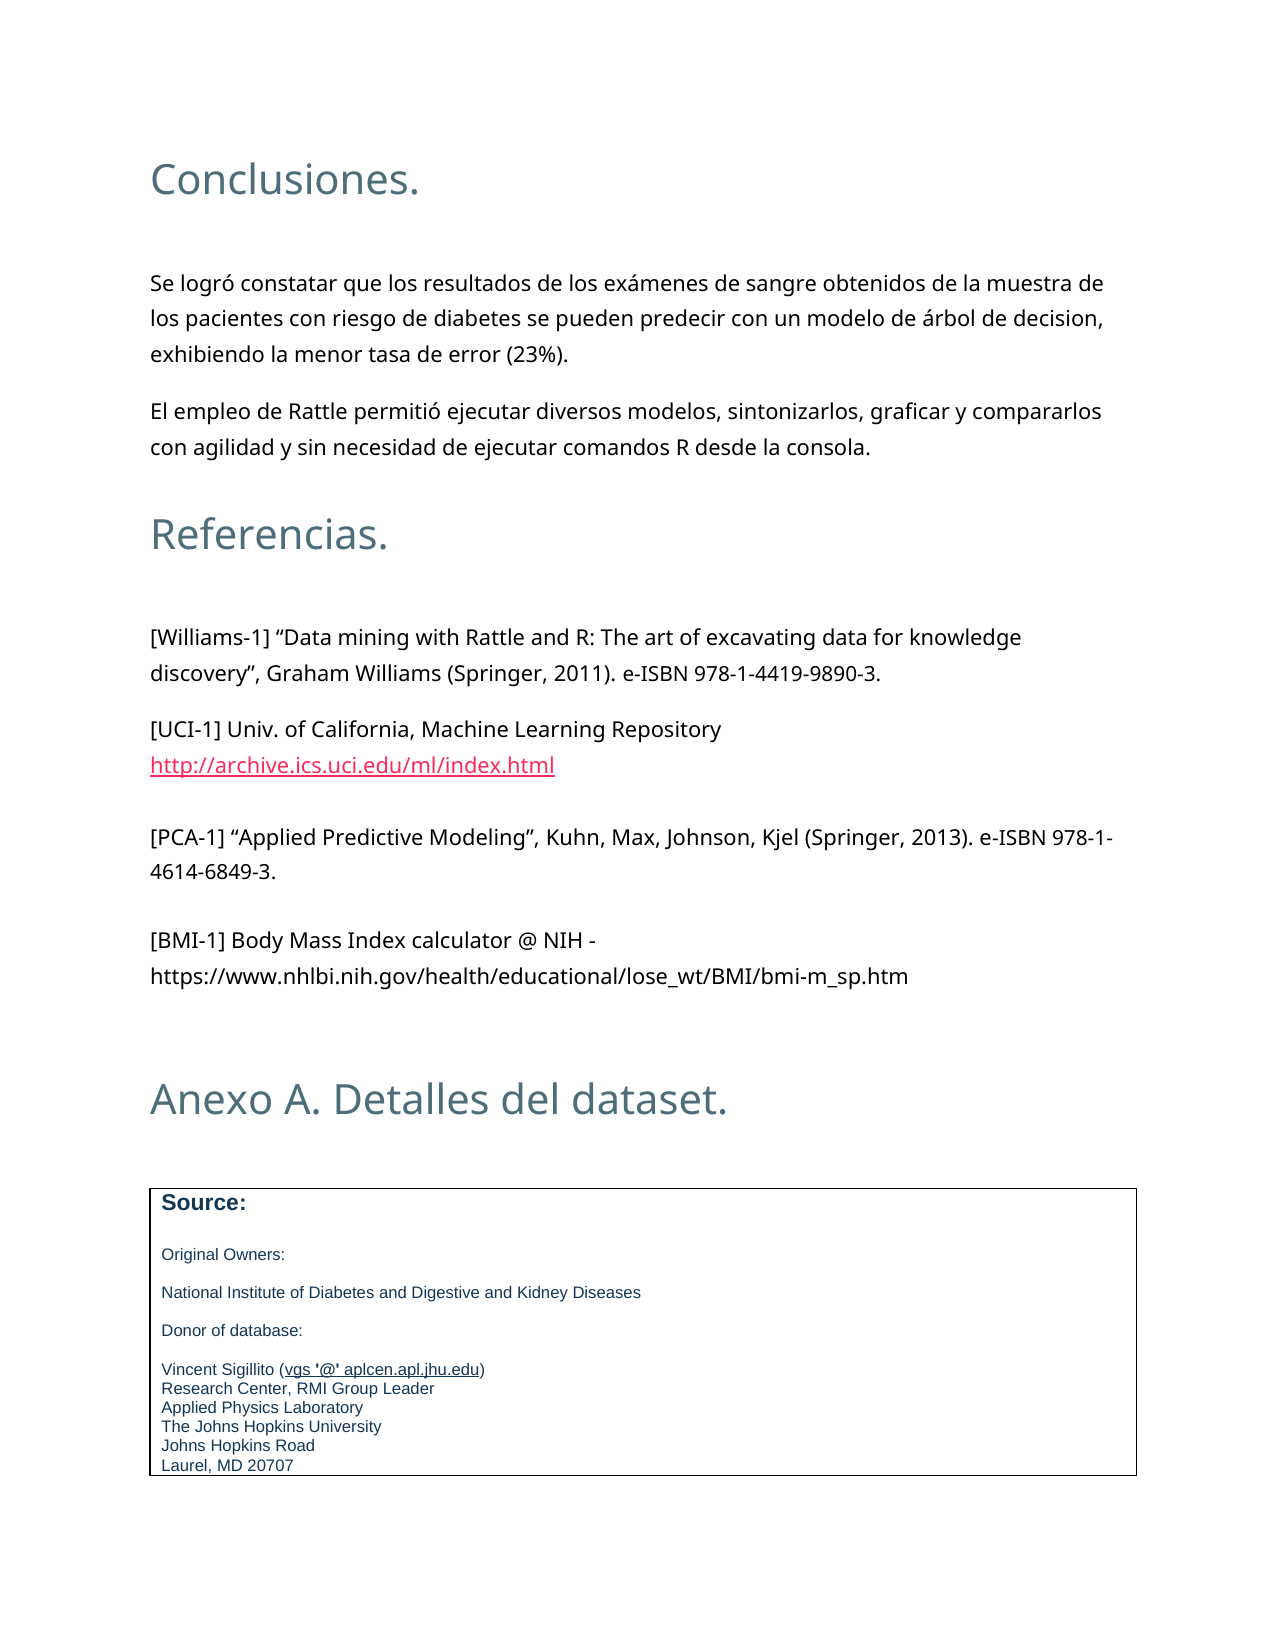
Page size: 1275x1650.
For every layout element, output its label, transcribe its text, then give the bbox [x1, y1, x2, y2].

text Se logró constatar que los resultados de los exámenes de sangre obtenidos de la muestra de los pacientes con riesgo de diabetes se pueden predecir con un modelo de árbol de decision, exhibiendo la menor tasa de error (23%). [150, 268, 1125, 369]
subtitle Conclusiones. [150, 150, 1125, 263]
text [Williams-1] “Data mining with Rattle and R: The art of excavating data for knowledge discovery”, Graham Williams (Springer, 2011). e-ISBN 978-1-4419-9890-3. [150, 622, 1125, 688]
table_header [151, 1189, 1136, 1474]
text El empleo de Rattle permitió ejecutar diversos modelos, sintonizarlos, graficar y compararlos con agilidad y sin necesidad de ejecutar comandos R desde la consola. [150, 396, 1125, 461]
subtitle Referencias. [150, 505, 1125, 561]
text [UCI-1] Univ. of California, Machine Learning Repository http://archive.ics.uci.edu/ml/index.html [PCA-1] “Applied Predictive Modeling”, Kuhn, Max, Johnson, Kjel (Springer, 2013). e-ISBN 978-1-4614-6849-3. [BMI-1] Body Mass Index calculator @ NIH - https://www.nhlbi.nih.gov/health/educational/lose_wt/BMI/bmi-m_sp.htm [150, 714, 1125, 1027]
subtitle Anexo A. Detalles del dataset. [150, 1070, 1125, 1184]
